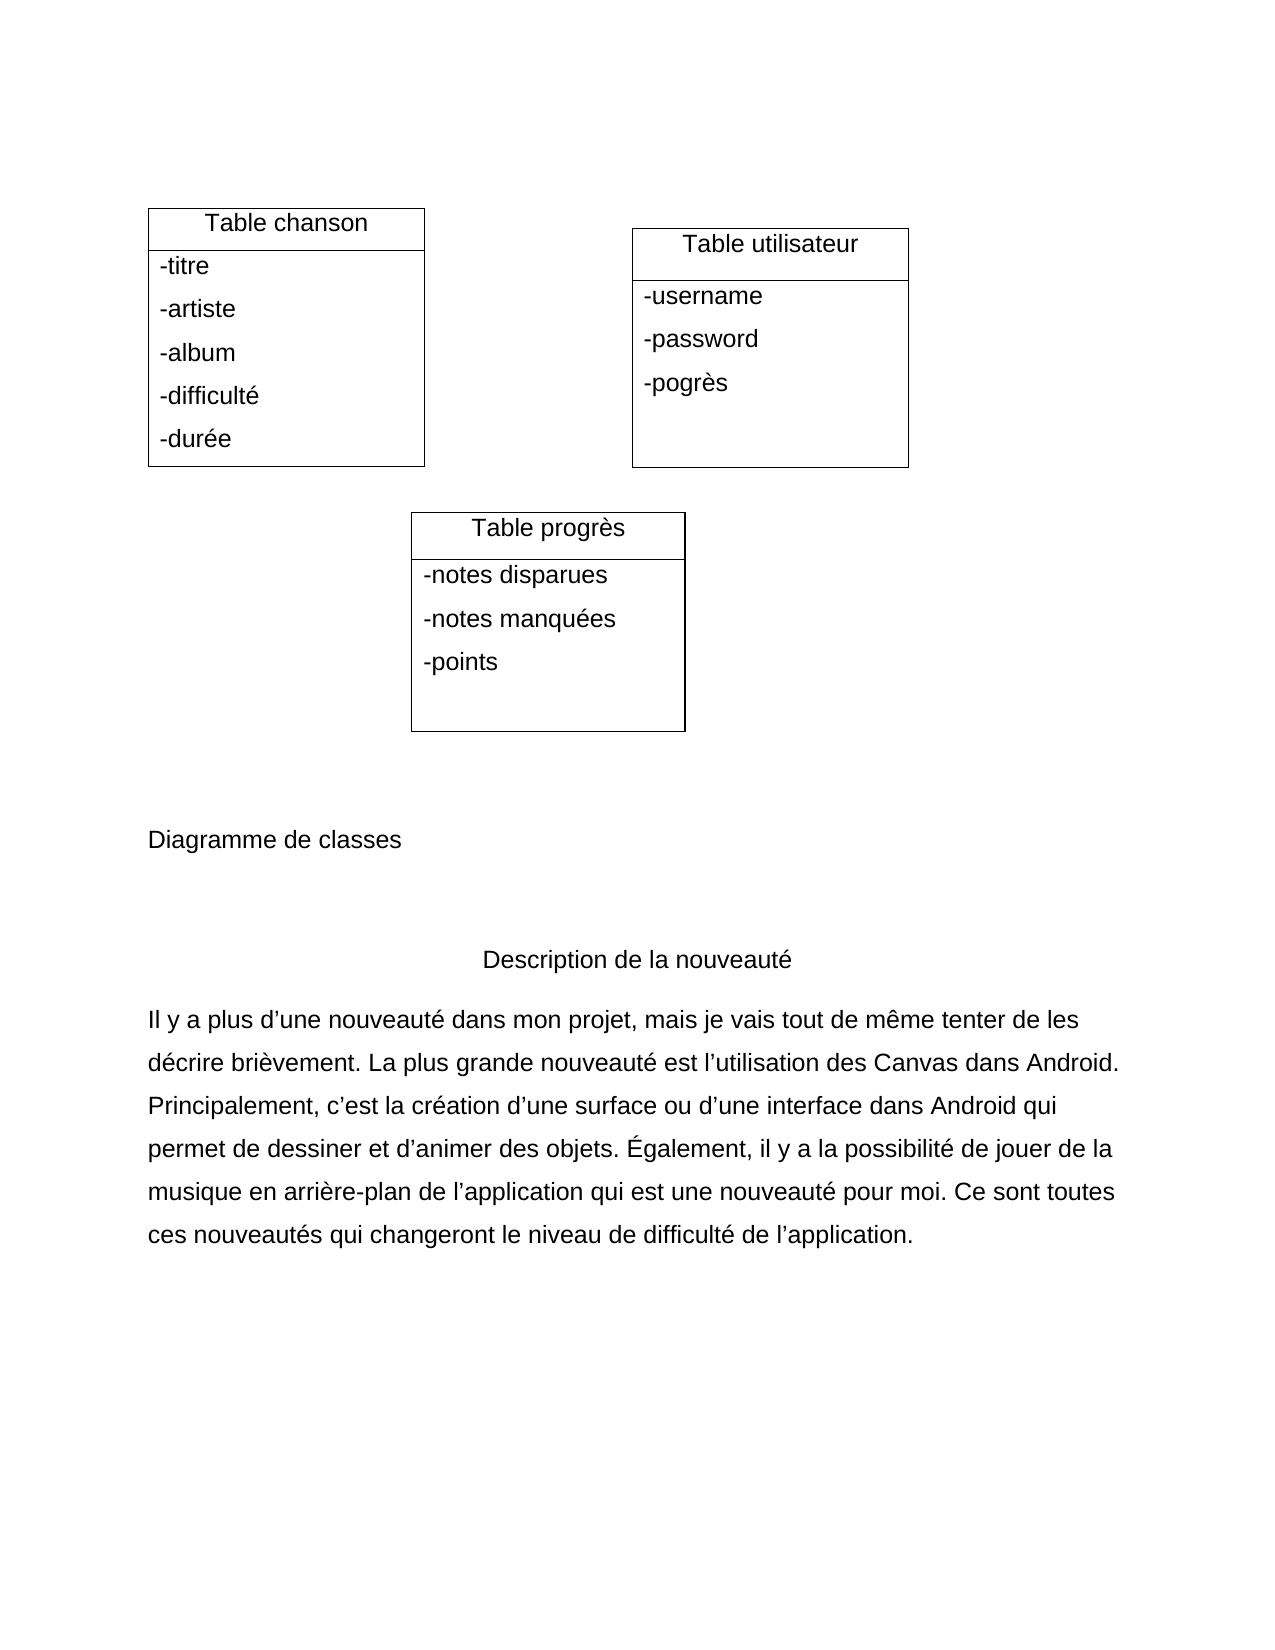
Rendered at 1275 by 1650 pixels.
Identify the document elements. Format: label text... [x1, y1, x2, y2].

table_header Table progrès [412, 513, 684, 559]
text Diagramme de classes [148, 826, 1127, 854]
table_cell -notes disparues -notes manquées -points [412, 560, 684, 731]
table_cell -username -password -pogrès [633, 281, 908, 467]
table_header Table utilisateur [633, 229, 908, 280]
table_cell -titre -artiste -album -difficulté -durée [149, 251, 424, 466]
text Description de la nouveauté [148, 945, 1127, 974]
text Il y a plus d’une nouveauté dans mon projet, mais je vais tout de même tenter de les décrire brièvement. La plus grande nouveauté est l’utilisation des Canvas dans Android. Principalement, c’est la création d’une surface ou d’une interface dans Android qui permet de dessiner et d’animer des objets. Également, il y a la possibilité de jouer de la musique en arrière-plan de l’application qui est une nouveauté pour moi. Ce sont toutes ces nouveautés qui changeront le niveau de difficulté de l’application. [148, 1005, 1127, 1249]
table_header Table chanson [149, 209, 424, 250]
